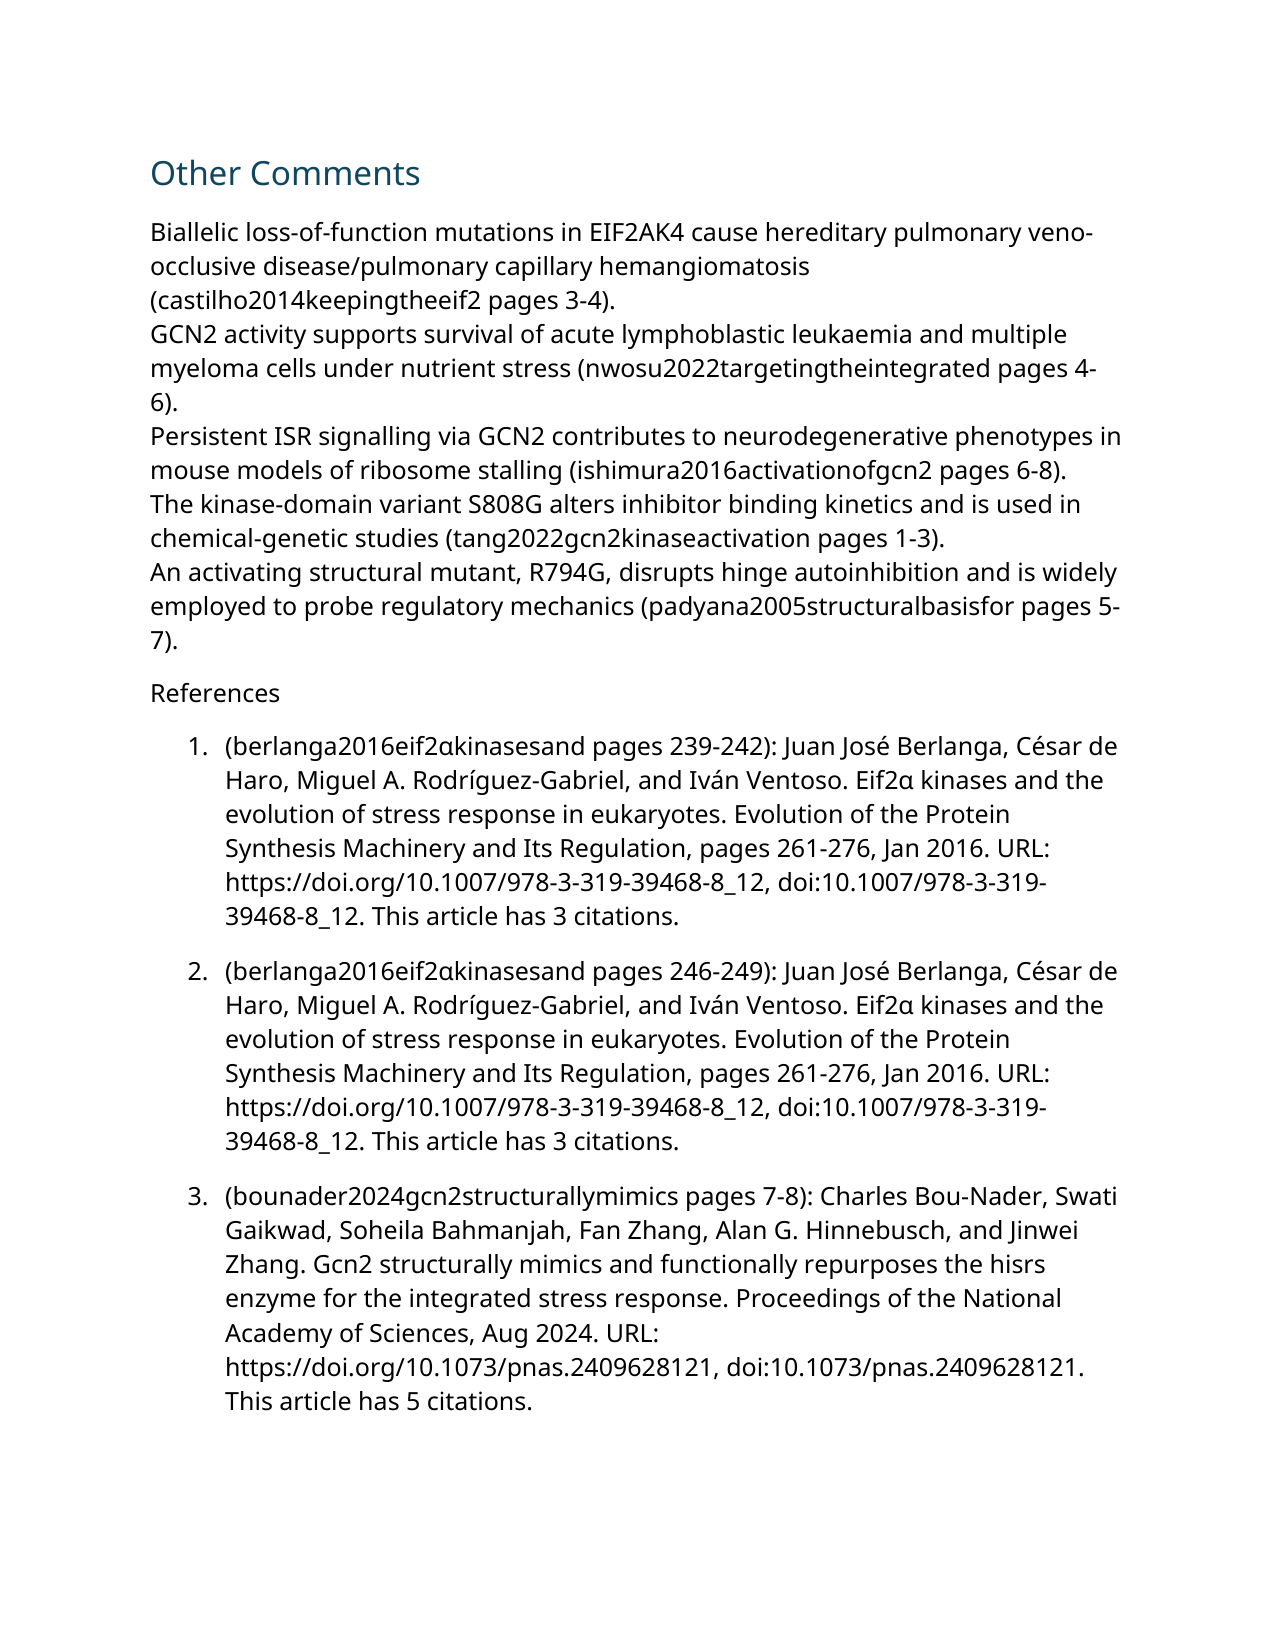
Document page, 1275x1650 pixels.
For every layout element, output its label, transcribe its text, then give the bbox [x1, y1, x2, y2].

list (berlanga2016eif2αkinasesand pages 246-249): Juan José Berlanga, César de Haro, Miguel A. Rodríguez-Gabriel, and Iván Ventoso. Eif2α kinases and the evolution of stress response in eukaryotes. Evolution of the Protein Synthesis Machinery and Its Regulation, pages 261-276, Jan 2016. URL: https://doi.org/10.1007/978-3-319-39468-8_12, doi:10.1007/978-3-319-39468-8_12. This article has 3 citations. [187, 954, 1125, 1158]
text References [150, 676, 1125, 710]
list (bounader2024gcn2structurallymimics pages 7-8): Charles Bou-Nader, Swati Gaikwad, Soheila Bahmanjah, Fan Zhang, Alan G. Hinnebusch, and Jinwei Zhang. Gcn2 structurally mimics and functionally repurposes the hisrs enzyme for the integrated stress response. Proceedings of the National Academy of Sciences, Aug 2024. URL: https://doi.org/10.1073/pnas.2409628121, doi:10.1073/pnas.2409628121. This article has 5 citations. [187, 1179, 1125, 1417]
list (berlanga2016eif2αkinasesand pages 239-242): Juan José Berlanga, César de Haro, Miguel A. Rodríguez-Gabriel, and Iván Ventoso. Eif2α kinases and the evolution of stress response in eukaryotes. Evolution of the Protein Synthesis Machinery and Its Regulation, pages 261-276, Jan 2016. URL: https://doi.org/10.1007/978-3-319-39468-8_12, doi:10.1007/978-3-319-39468-8_12. This article has 3 citations. [187, 728, 1125, 933]
text Biallelic loss-of-function mutations in EIF2AK4 cause hereditary pulmonary veno-occlusive disease/pulmonary capillary hemangiomatosis (castilho2014keepingtheeif2 pages 3-4). GCN2 activity supports survival of acute lymphoblastic leukaemia and multiple myeloma cells under nutrient stress (nwosu2022targetingtheintegrated pages 4-6). Persistent ISR signalling via GCN2 contributes to neurodegenerative phenotypes in mouse models of ribosome stalling (ishimura2016activationofgcn2 pages 6-8). The kinase-domain variant S808G alters inhibitor binding kinetics and is used in chemical-genetic studies (tang2022gcn2kinaseactivation pages 1-3). An activating structural mutant, R794G, disrupts hinge autoinhibition and is widely employed to probe regulatory mechanics (padyana2005structuralbasisfor pages 5-7). [150, 214, 1125, 657]
subtitle Other Comments [150, 150, 1125, 195]
